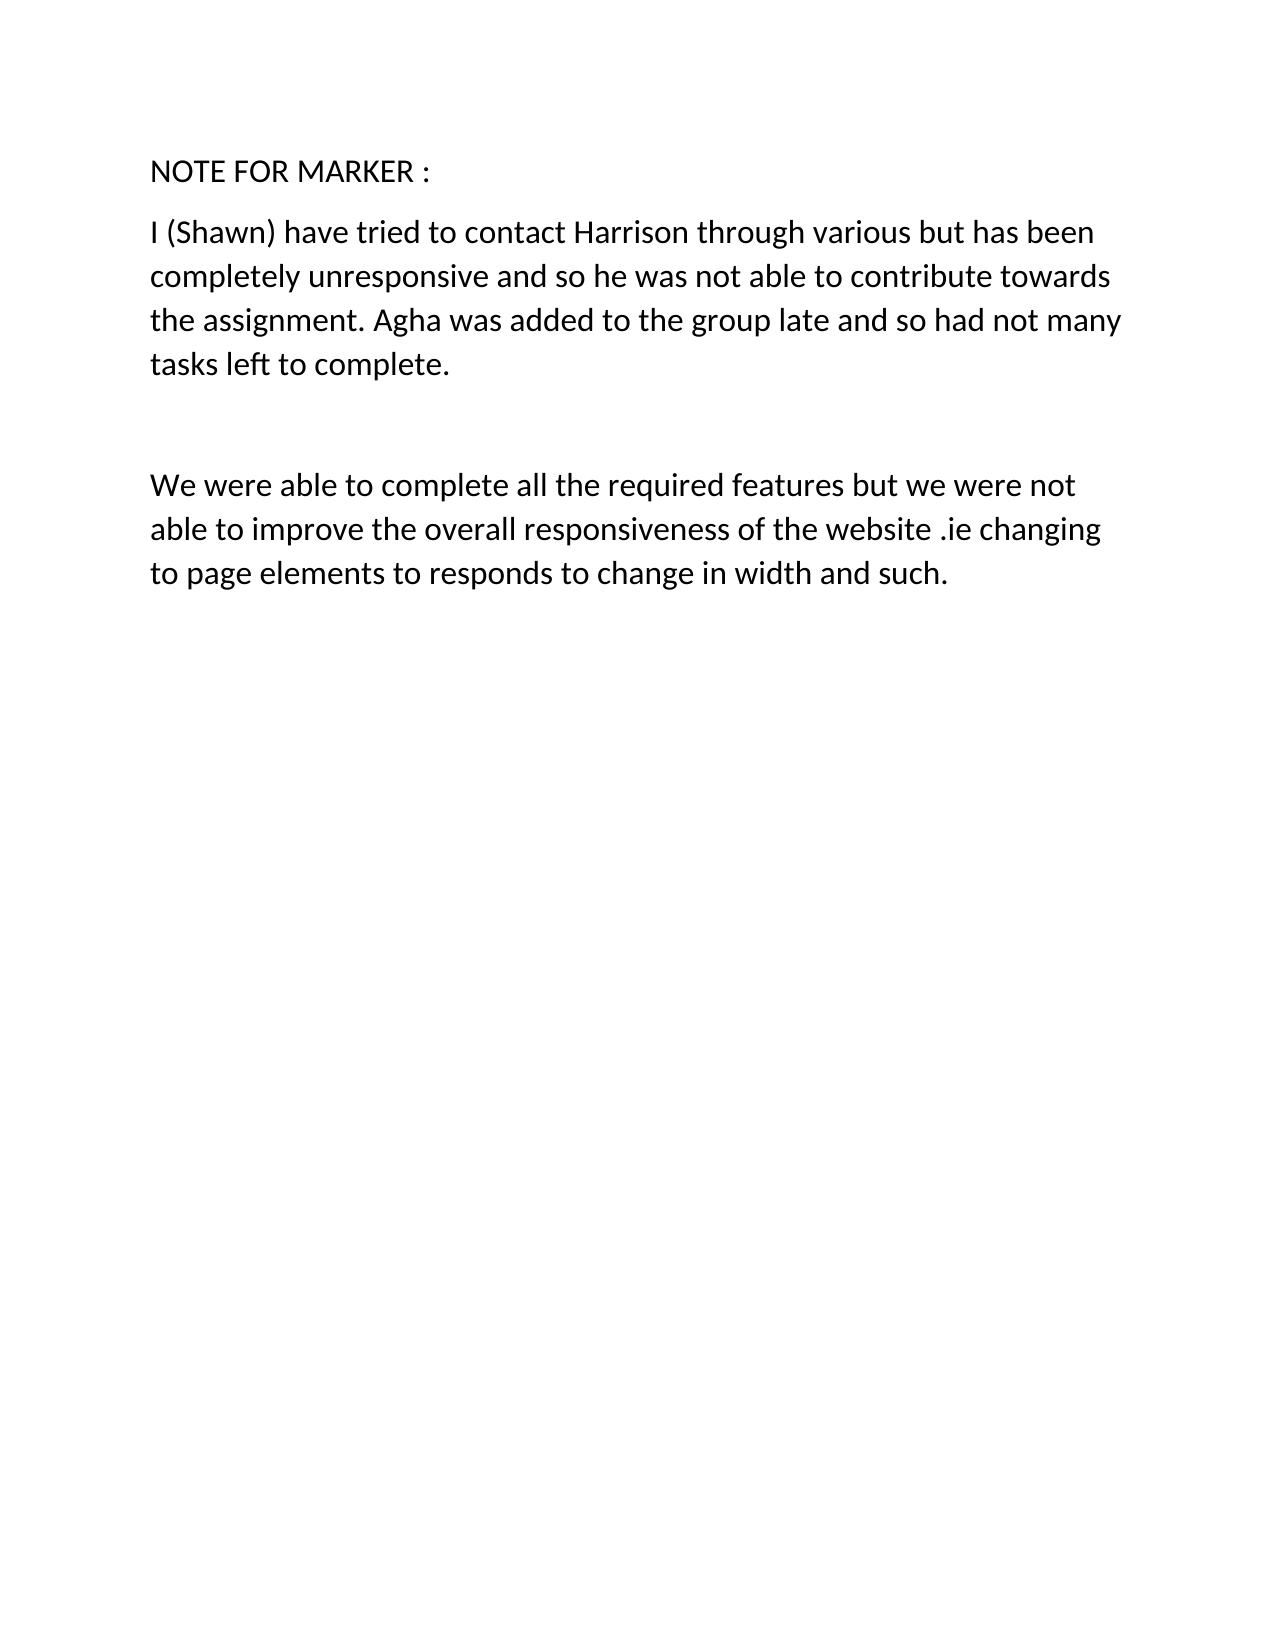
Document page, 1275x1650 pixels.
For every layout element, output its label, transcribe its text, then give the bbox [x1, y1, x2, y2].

text I (Shawn) have tried to contact Harrison through various but has been completely unresponsive and so he was not able to contribute towards the assignment. Agha was added to the group late and so had not many tasks left to complete. [150, 211, 1125, 383]
text We were able to complete all the required features but we were not able to improve the overall responsiveness of the website .ie changing to page elements to responds to change in width and such. [150, 464, 1125, 592]
text NOTE FOR MARKER : [150, 150, 1125, 191]
